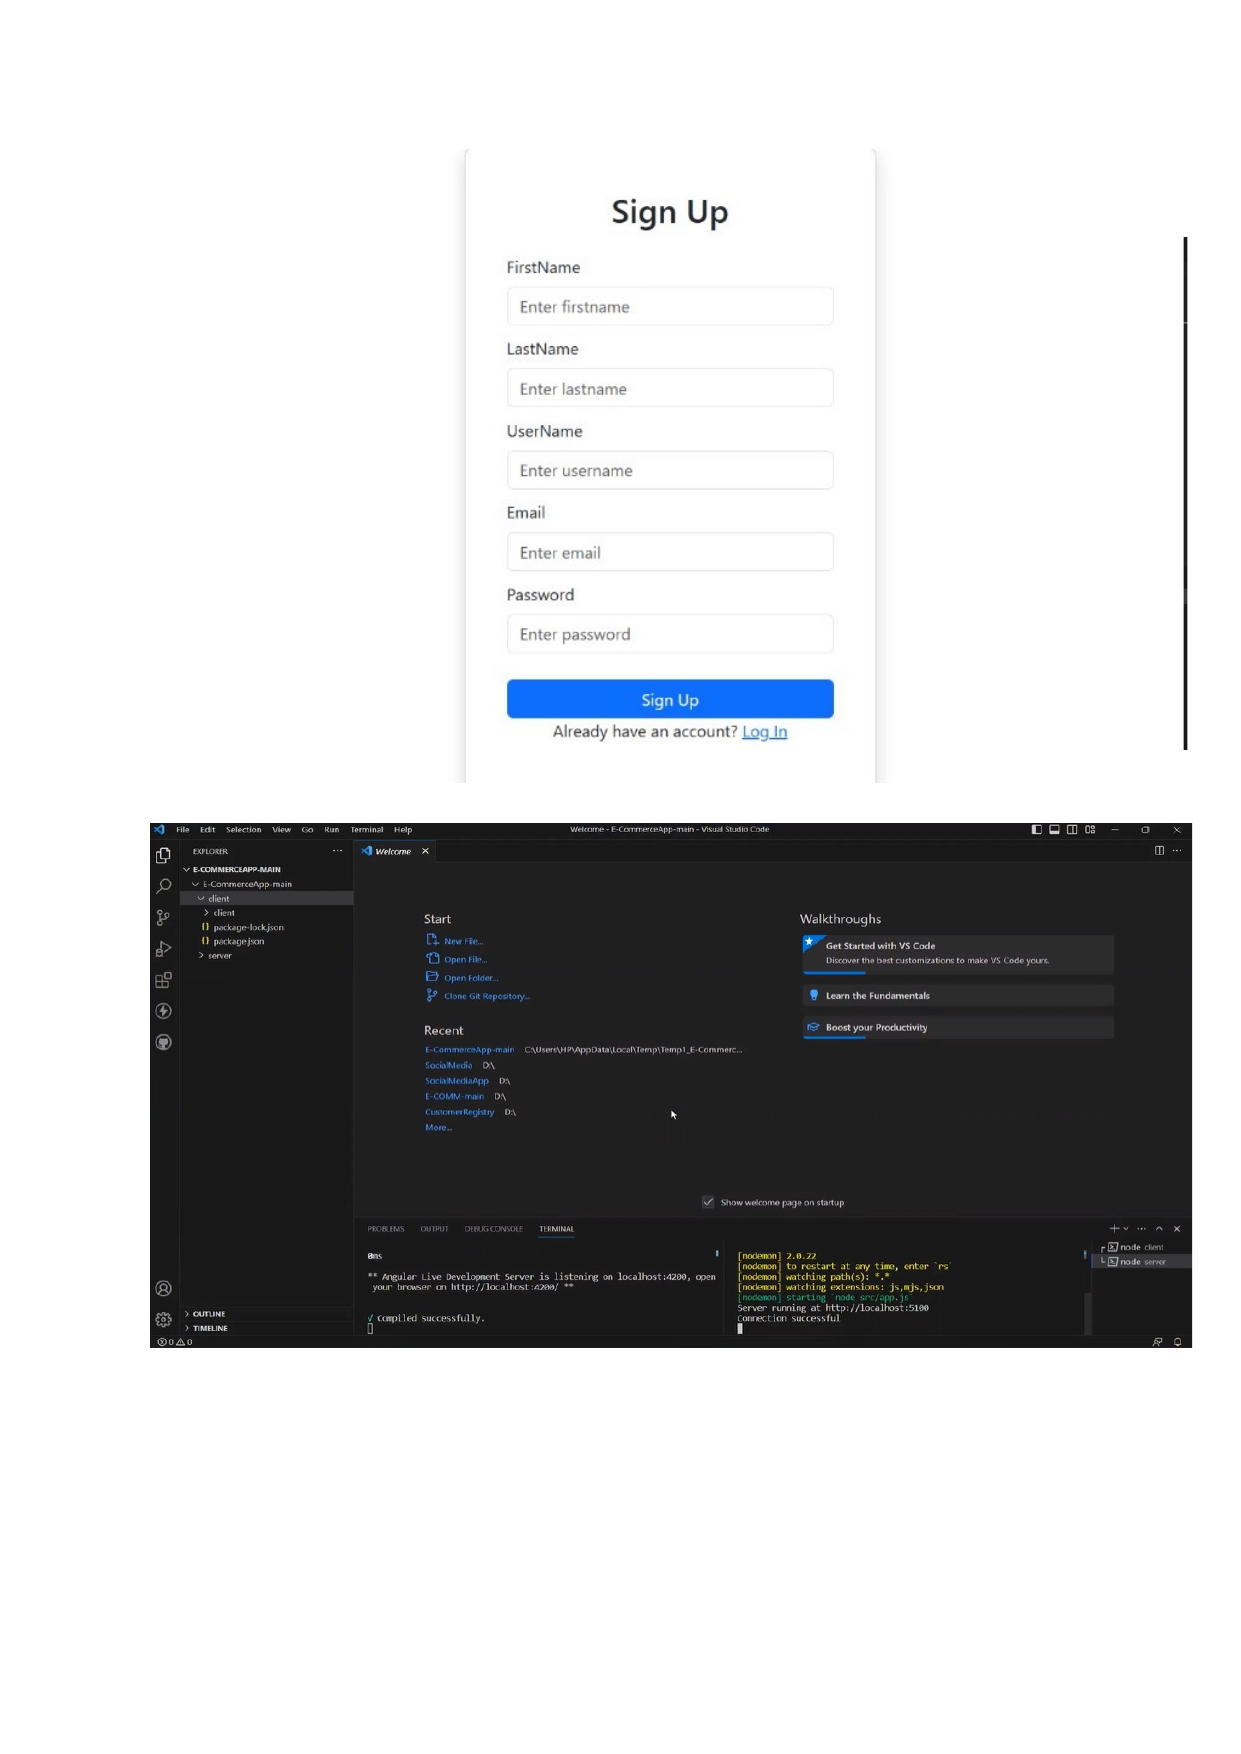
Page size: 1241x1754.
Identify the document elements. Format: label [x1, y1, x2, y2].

picture [150, 149, 1188, 783]
picture [150, 823, 1193, 1348]
